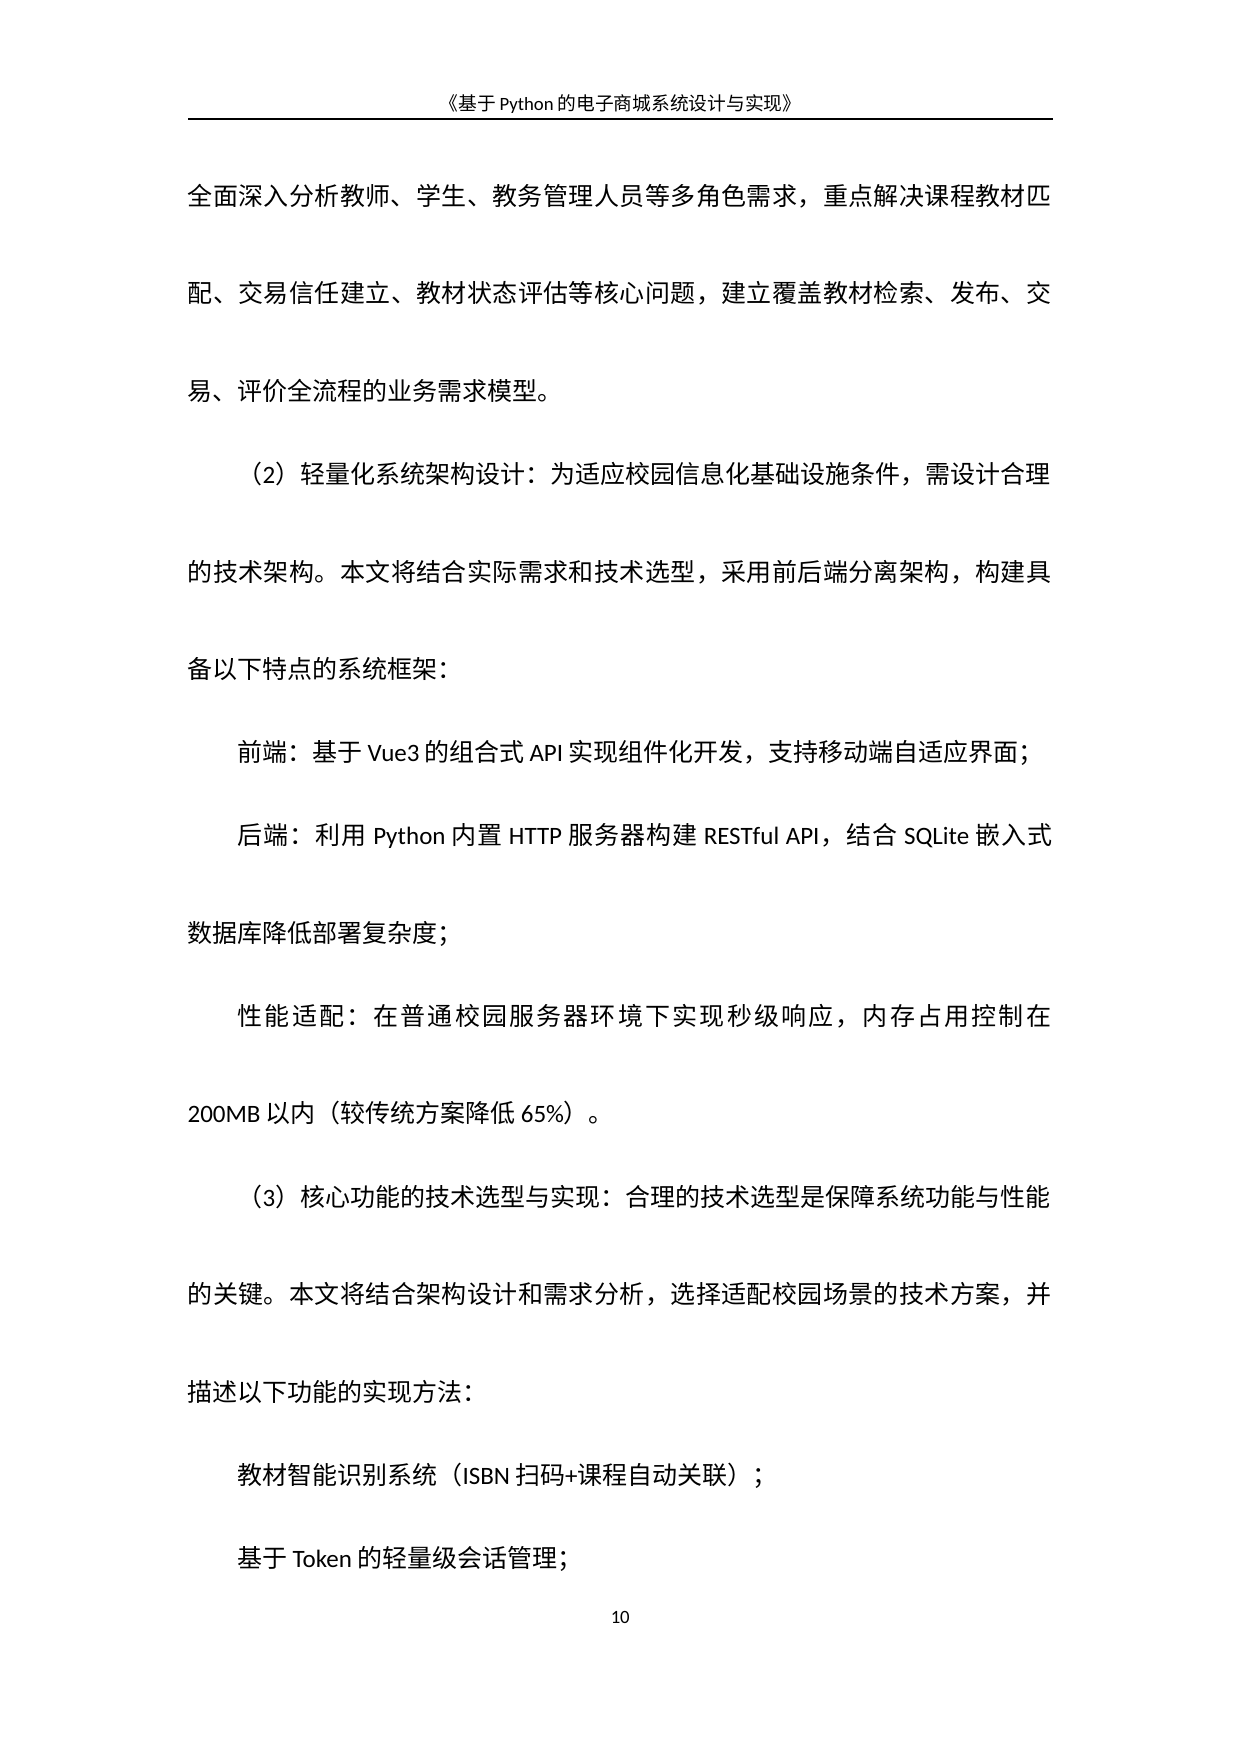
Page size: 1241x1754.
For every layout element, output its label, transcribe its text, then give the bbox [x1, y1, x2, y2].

text 教材智能识别系统（ISBN扫码+课程自动关联）； [187, 1441, 1053, 1506]
text （2）轻量化系统架构设计：为适应校园信息化基础设施条件，需设计合理的技术架构。本文将结合实际需求和技术选型，采用前后端分离架构，构建具备以下特点的系统框架： [187, 440, 1053, 700]
text 性能适配：在普通校园服务器环境下实现秒级响应，内存占用控制在200MB以内（较传统方案降低65%）。 [187, 982, 1053, 1144]
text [187, 162, 1053, 422]
text （3）核心功能的技术选型与实现：合理的技术选型是保障系统功能与性能的关键。本文将结合架构设计和需求分析，选择适配校园场景的技术方案，并描述以下功能的实现方法： [187, 1163, 1053, 1423]
text 基于Token的轻量级会话管理； [187, 1524, 1053, 1589]
text 前端：基于Vue3的组合式API实现组件化开发，支持移动端自适应界面； [187, 718, 1053, 783]
text 后端：利用Python内置HTTP服务器构建RESTful API，结合SQLite嵌入式数据库降低部署复杂度； [187, 801, 1053, 964]
